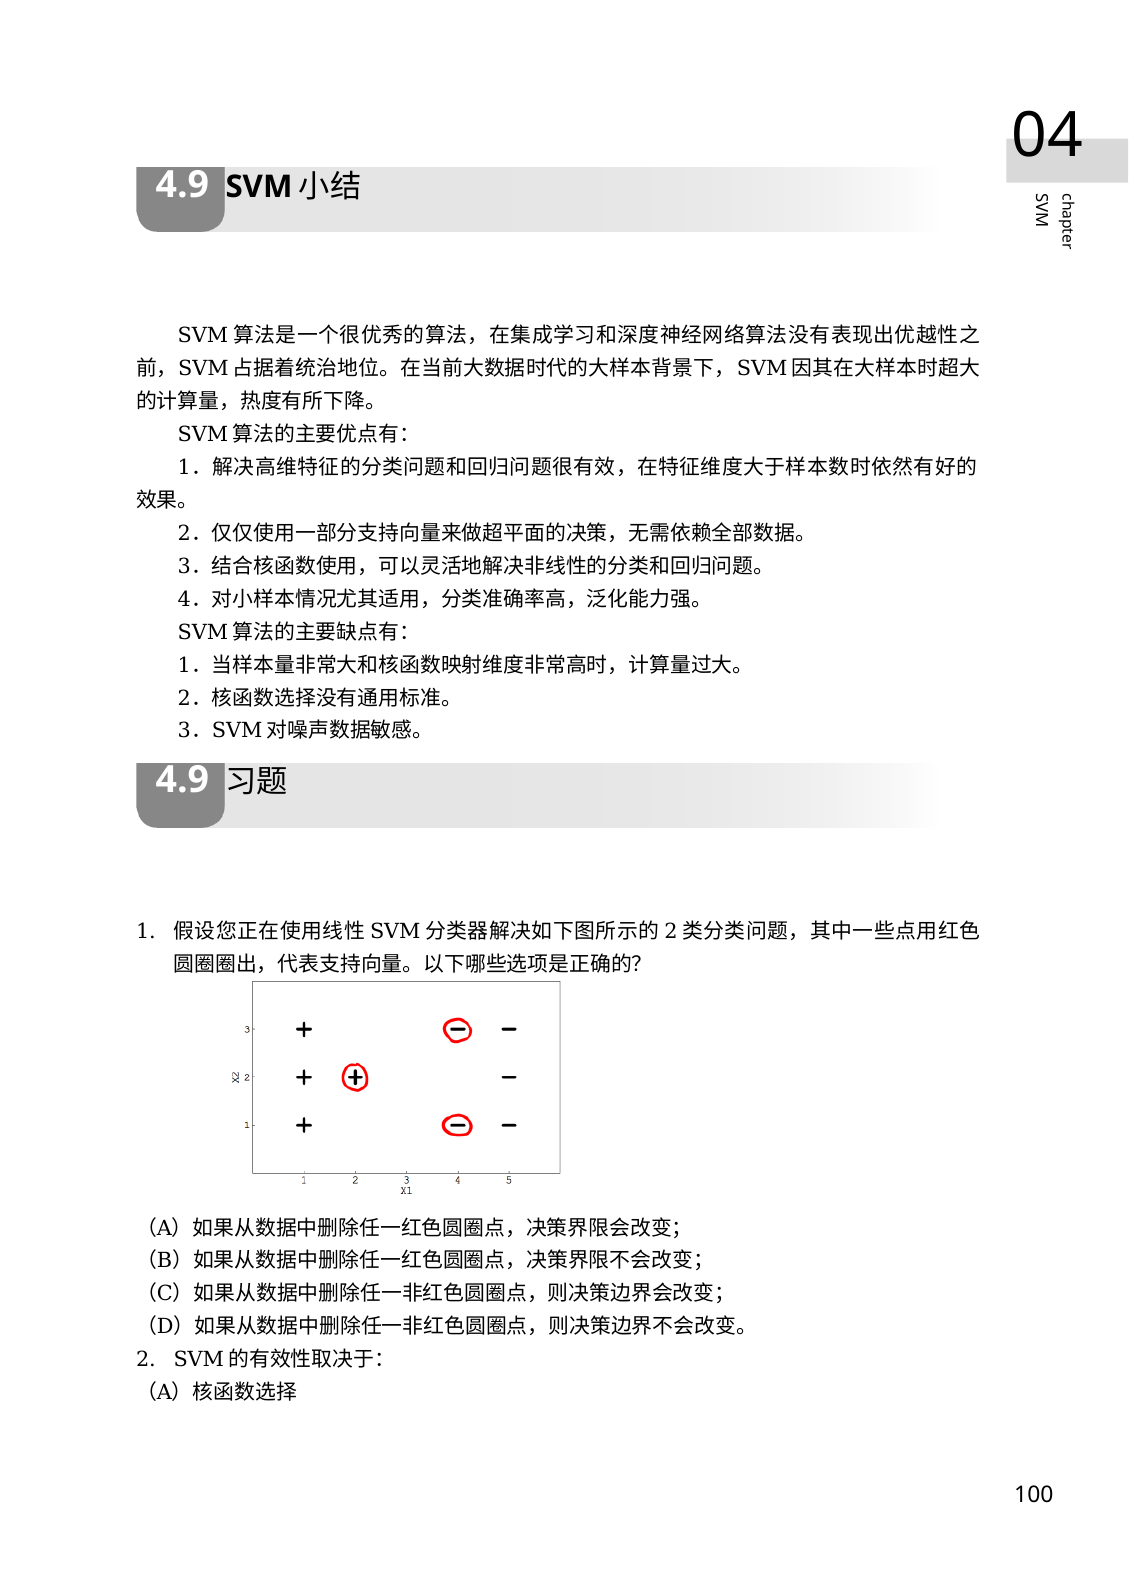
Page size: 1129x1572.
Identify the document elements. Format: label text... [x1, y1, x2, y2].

text 1．当样本量非常大和核函数映射维度非常高时，计算量过大。 [136, 647, 980, 679]
text 2．仅仅使用一部分支持向量来做超平面的决策，无需依赖全部数据。 [136, 515, 980, 548]
text 2．核函数选择没有通用标准。 [136, 679, 980, 712]
text （C）如果从数据中删除任一非红色圆圈点，则决策边界会改变； [136, 1275, 980, 1308]
picture [136, 811, 939, 828]
text 3．SVM对噪声数据敏感。 [136, 712, 980, 745]
subtitle 4.9 SVM小结 [136, 149, 980, 215]
text SVM算法的主要缺点有： [136, 614, 980, 647]
subtitle 4.9 习题 [136, 745, 980, 811]
text 4．对小样本情况尤其适用，分类准确率高，泛化能力强。 [136, 581, 980, 614]
text SVM算法是一个很优秀的算法，在集成学习和深度神经网络算法没有表现出优越性之前，SVM占据着统治地位。在当前大数据时代的大样本背景下，SVM因其在大样本时超大的计算量，热度有所下降。 [136, 317, 980, 416]
list 假设您正在使用线性SVM分类器解决如下图所示的2类分类问题，其中一些点用红色圆圈圈出，代表支持向量。以下哪些选项是正确的？ [136, 913, 980, 979]
text （D）如果从数据中删除任一非红色圆圈点，则决策边界不会改变。 [136, 1308, 980, 1341]
text （A）核函数选择 [136, 1374, 980, 1407]
list SVM的有效性取决于： [136, 1341, 980, 1374]
text SVM算法的主要优点有： [136, 416, 980, 449]
picture [136, 215, 939, 232]
picture [223, 979, 587, 1205]
text 1．解决高维特征的分类问题和回归问题很有效，在特征维度大于样本数时依然有好的效果。 [136, 449, 980, 515]
text （B）如果从数据中删除任一红色圆圈点，决策界限不会改变； [136, 1242, 980, 1275]
text 3．结合核函数使用，可以灵活地解决非线性的分类和回归问题。 [136, 548, 980, 581]
text （A）如果从数据中删除任一红色圆圈点，决策界限会改变； [136, 1209, 980, 1242]
